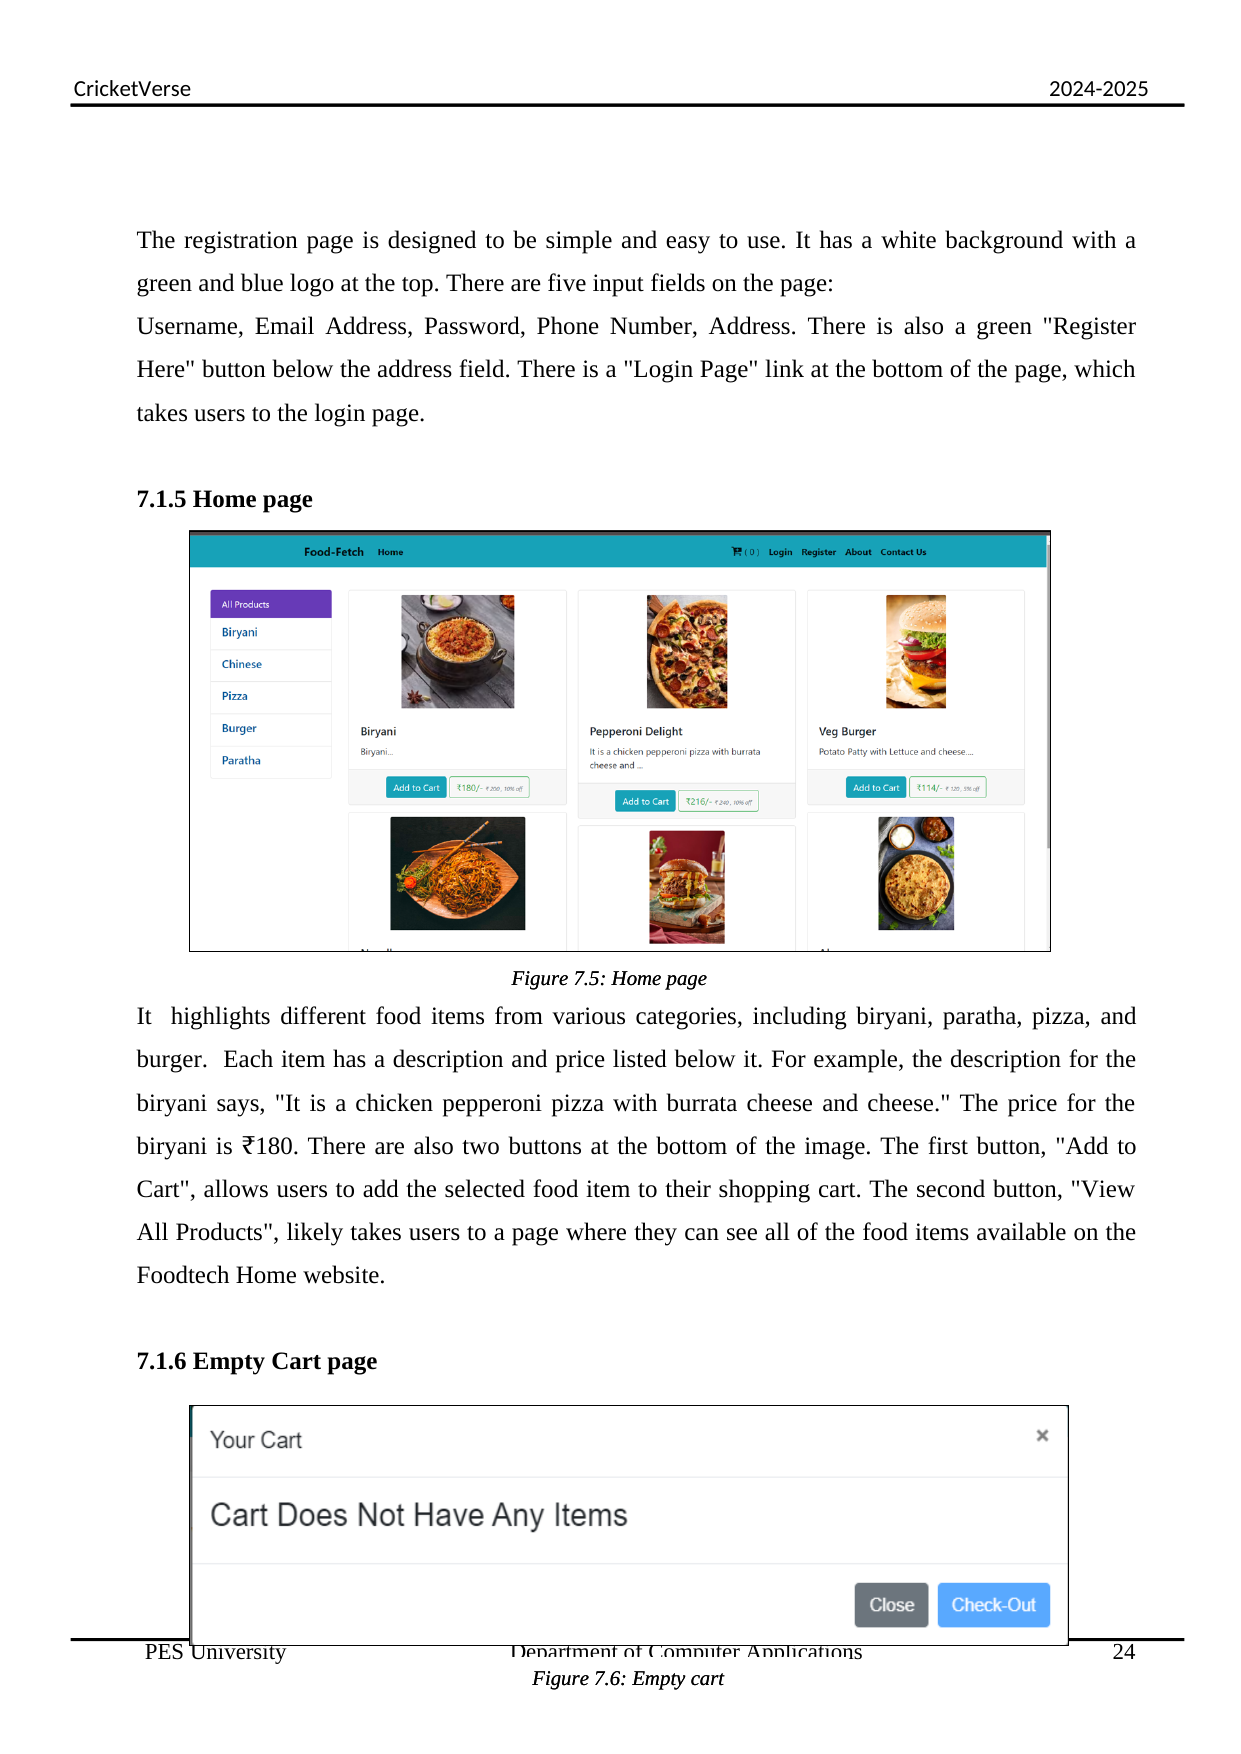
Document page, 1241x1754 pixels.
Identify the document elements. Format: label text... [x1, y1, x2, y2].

text 7.1.5 Home page [136, 484, 1137, 513]
picture [190, 1406, 1068, 1645]
text The registration page is designed to be simple and easy to use. It has a white background with a green and blue logo at the top. There are five input fields on the page: [136, 225, 1137, 297]
text 7.1.6 Empty Cart page [136, 1346, 1137, 1375]
text Username, Email Address, Password, Phone Number, Address. There is also a green "Register Here" button below the address field. There is a "Login Page" link at the bottom of the page, which takes users to the login page. [136, 311, 1137, 426]
text It highlights different food items from various categories, including biryani, paratha, pizza, and burger. Each item has a description and price listed below it. For example, the description for the biryani says, "It is a chicken pepperoni pizza with burrata cheese and cheese." The price for the biryani is ₹180. There are also two buttons at the bottom of the image. The first button, "Add to Cart", allows users to add the selected food item to their shopping cart. The second button, "View All Products", likely takes users to a page where they can see all of the food items available on the Foodtech Home website. [136, 1001, 1137, 1289]
picture [190, 532, 1050, 951]
